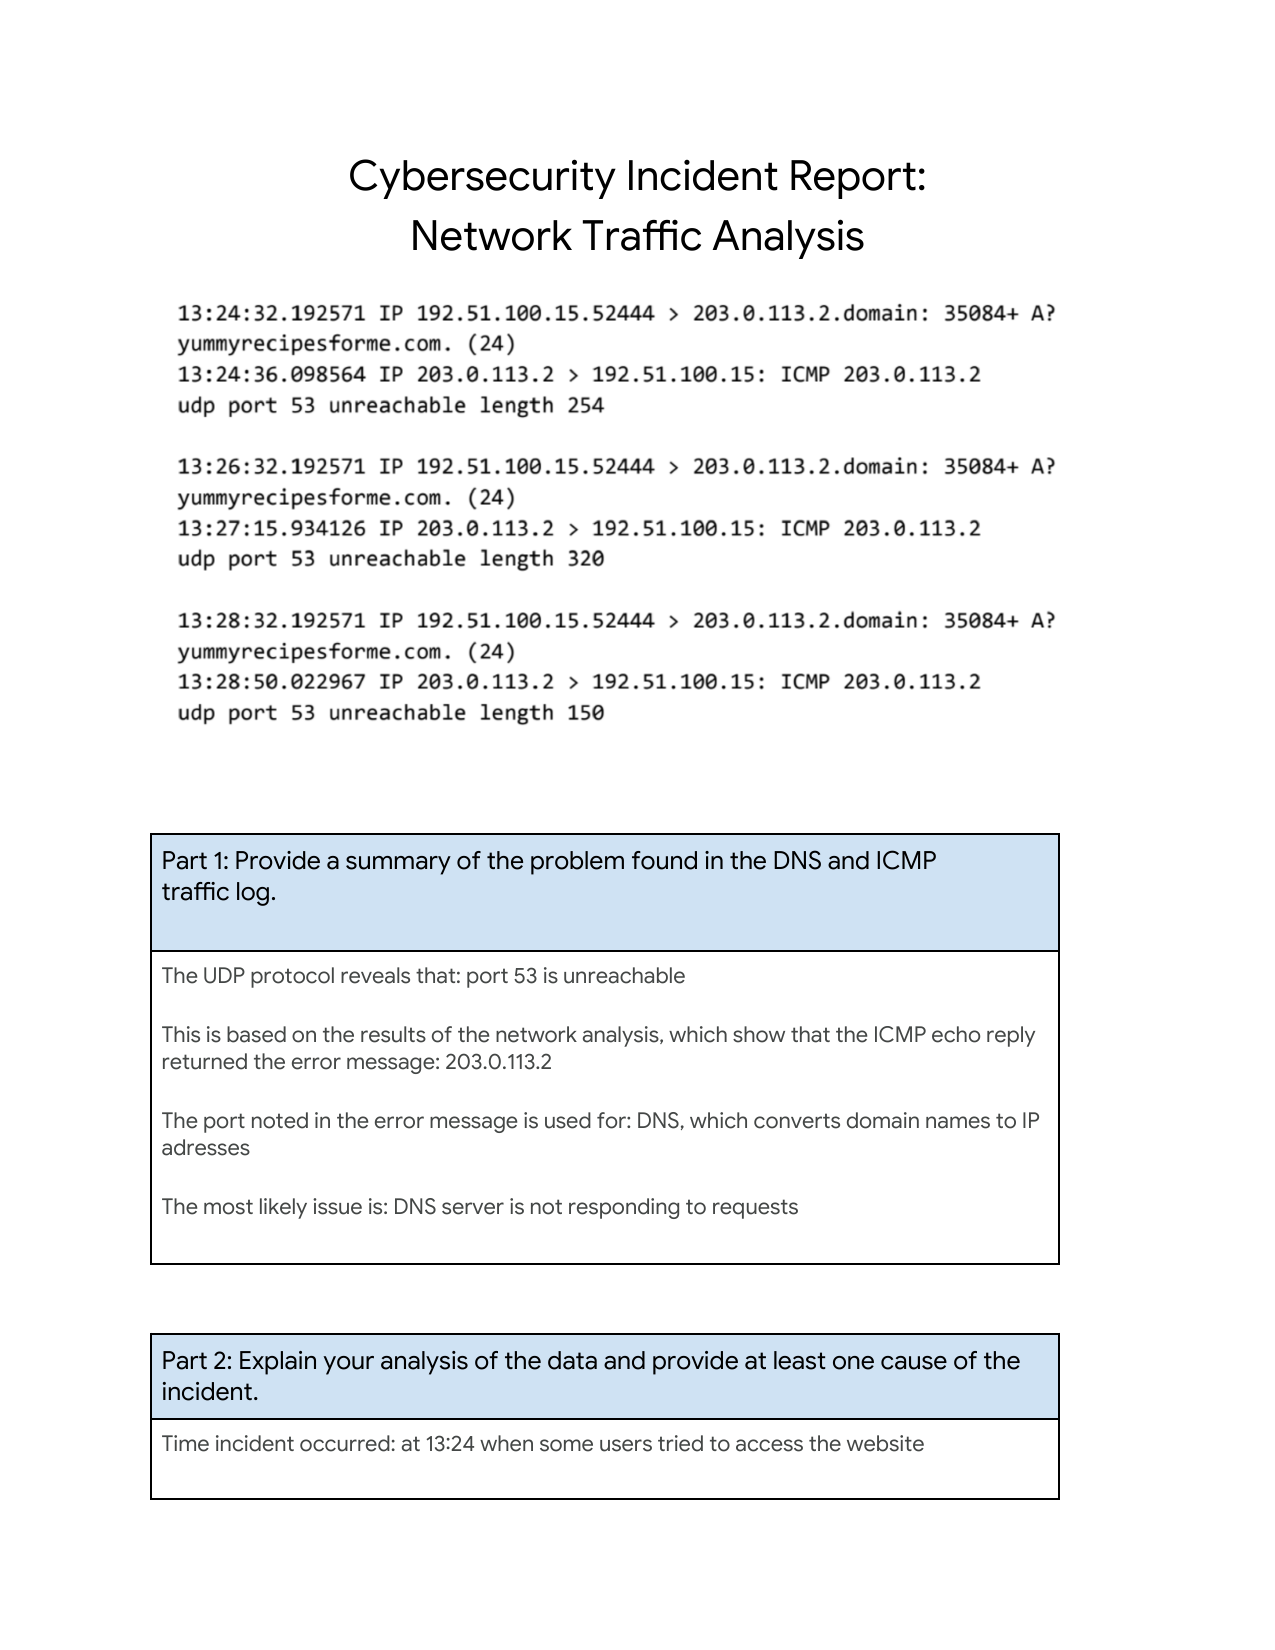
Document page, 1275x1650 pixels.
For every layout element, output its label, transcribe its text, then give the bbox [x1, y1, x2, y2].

table_header Part 1: Provide a summary of the problem found in the DNS and ICMP traffic log. [152, 835, 1058, 950]
picture [150, 282, 1125, 761]
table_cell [152, 1420, 1058, 1498]
subtitle Cybersecurity Incident Report: [150, 150, 1125, 202]
subtitle Network Traffic Analysis [150, 210, 1125, 262]
table_cell The UDP protocol reveals that: port 53 is unreachable This is based on the results of the network analysis, which show that the ICMP echo reply returned the error message: 203.0.113.2 The port noted in the error message is used for: DNS, which converts domain names to IP adresses The most likely issue is: DNS server is not responding to requests [152, 952, 1058, 1262]
table_header Part 2: Explain your analysis of the data and provide at least one cause of the incident. [152, 1335, 1058, 1418]
